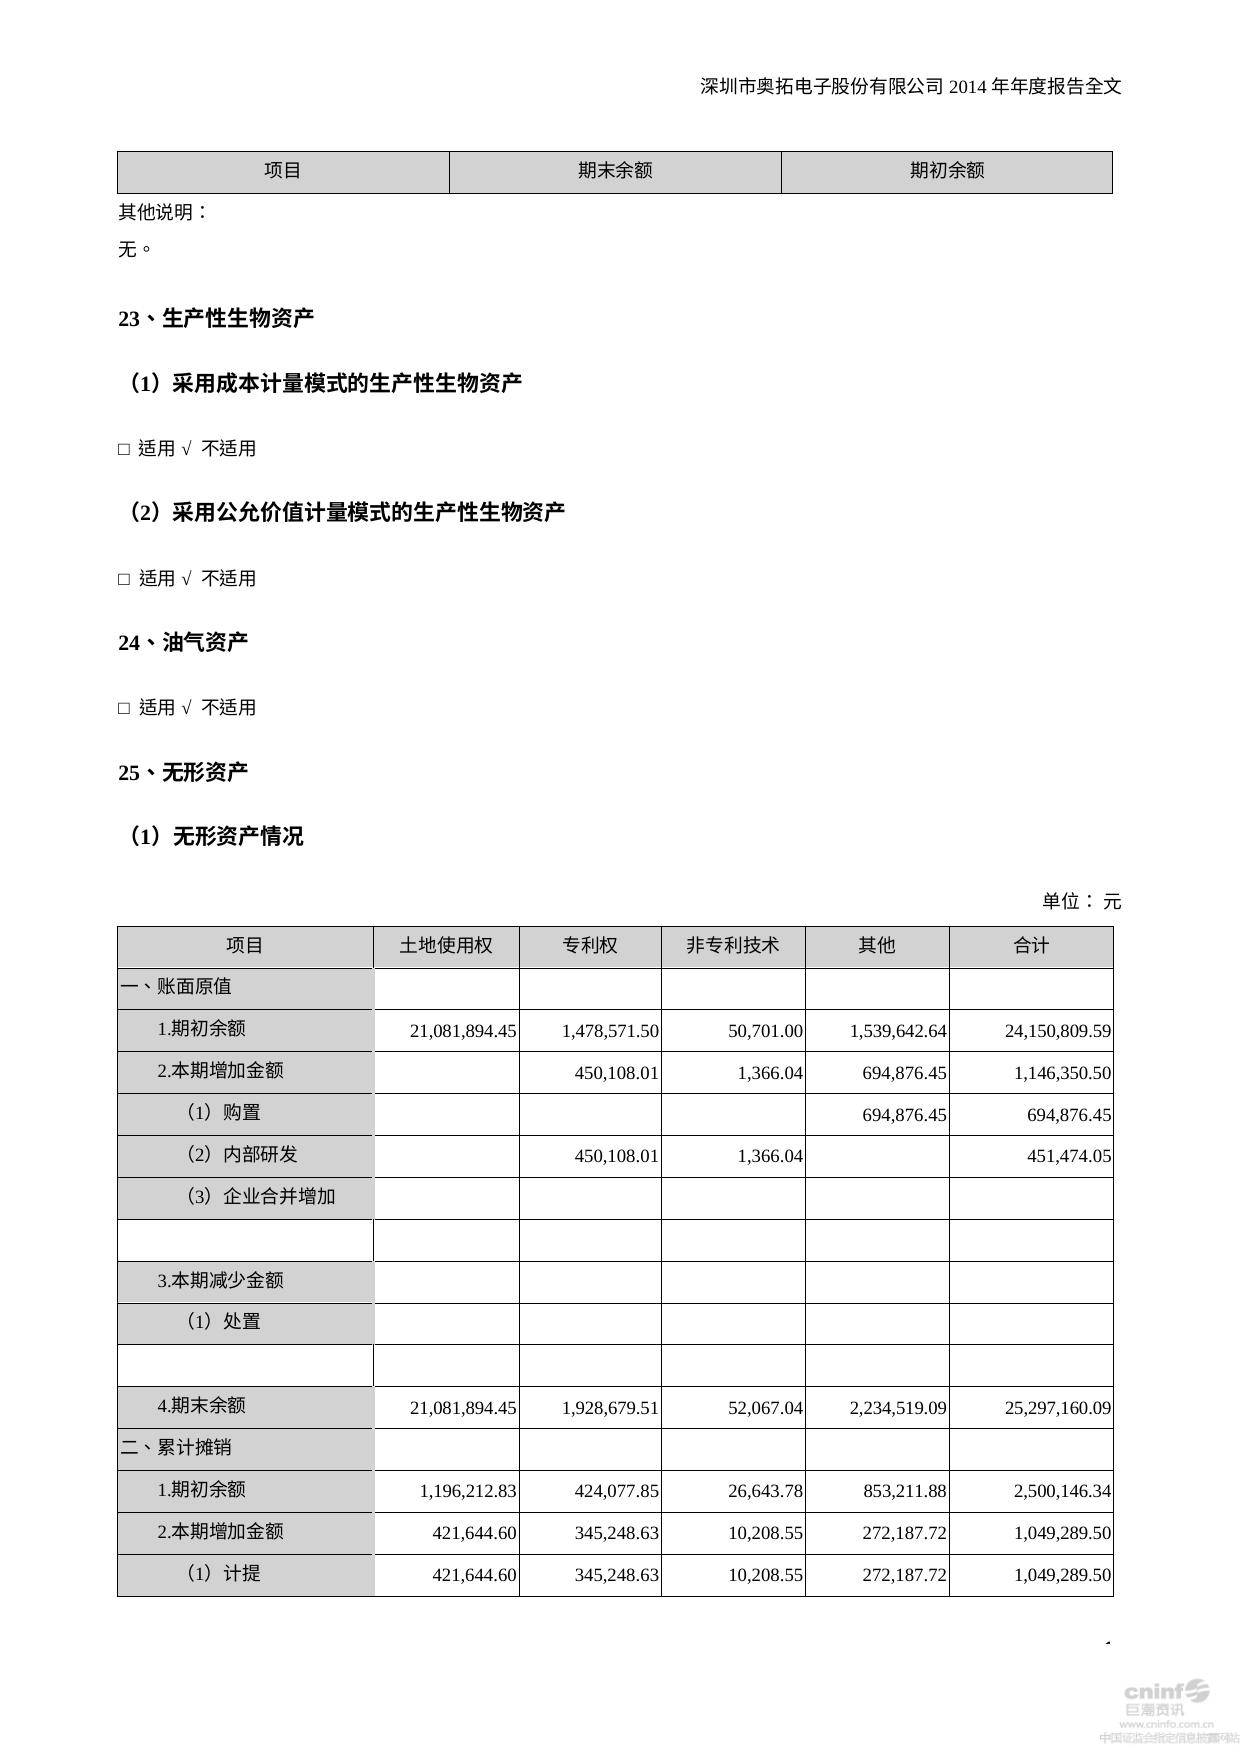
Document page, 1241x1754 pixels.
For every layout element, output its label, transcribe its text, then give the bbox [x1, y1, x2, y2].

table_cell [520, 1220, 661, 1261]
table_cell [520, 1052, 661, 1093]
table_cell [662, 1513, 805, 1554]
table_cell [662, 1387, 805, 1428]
text 其他说明： 无。 [118, 199, 214, 262]
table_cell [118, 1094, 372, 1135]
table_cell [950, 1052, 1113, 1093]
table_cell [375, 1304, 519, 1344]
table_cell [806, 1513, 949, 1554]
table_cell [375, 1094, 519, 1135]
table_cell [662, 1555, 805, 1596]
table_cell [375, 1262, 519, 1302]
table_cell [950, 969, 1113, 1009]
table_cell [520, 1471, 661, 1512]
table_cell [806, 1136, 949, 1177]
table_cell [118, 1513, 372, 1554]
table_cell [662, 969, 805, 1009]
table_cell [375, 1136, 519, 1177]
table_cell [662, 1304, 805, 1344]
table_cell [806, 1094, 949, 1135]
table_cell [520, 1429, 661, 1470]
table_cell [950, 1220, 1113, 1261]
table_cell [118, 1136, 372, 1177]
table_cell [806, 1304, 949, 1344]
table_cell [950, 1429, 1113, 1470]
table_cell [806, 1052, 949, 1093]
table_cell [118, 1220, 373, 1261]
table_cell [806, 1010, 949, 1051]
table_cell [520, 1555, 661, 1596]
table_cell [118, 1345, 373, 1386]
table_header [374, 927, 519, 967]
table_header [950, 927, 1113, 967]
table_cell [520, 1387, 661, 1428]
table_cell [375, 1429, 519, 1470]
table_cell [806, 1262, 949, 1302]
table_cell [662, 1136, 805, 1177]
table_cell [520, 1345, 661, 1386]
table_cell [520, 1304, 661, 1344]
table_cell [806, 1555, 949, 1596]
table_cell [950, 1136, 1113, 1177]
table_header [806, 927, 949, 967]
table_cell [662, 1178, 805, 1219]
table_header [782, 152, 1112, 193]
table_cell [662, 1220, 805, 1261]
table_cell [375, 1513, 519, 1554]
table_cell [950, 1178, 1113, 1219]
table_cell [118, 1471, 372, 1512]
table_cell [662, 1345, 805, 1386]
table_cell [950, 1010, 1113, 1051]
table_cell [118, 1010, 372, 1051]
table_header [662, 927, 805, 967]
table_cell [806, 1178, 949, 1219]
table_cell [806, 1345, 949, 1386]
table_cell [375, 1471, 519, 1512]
subtitle （2）采用公允价值计量模式的生产性生物资产 [118, 497, 1240, 527]
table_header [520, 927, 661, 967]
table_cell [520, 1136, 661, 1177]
picture [1099, 1673, 1241, 1754]
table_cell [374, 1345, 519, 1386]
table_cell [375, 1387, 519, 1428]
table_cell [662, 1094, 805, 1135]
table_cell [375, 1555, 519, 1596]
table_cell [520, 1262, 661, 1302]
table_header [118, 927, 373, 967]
subtitle 23、生产性生物资产 [118, 303, 1240, 333]
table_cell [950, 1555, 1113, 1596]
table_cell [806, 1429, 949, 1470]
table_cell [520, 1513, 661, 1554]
text □ 适用 √ 不适用 [118, 435, 1240, 461]
text 单位： 元 [102, 888, 1122, 914]
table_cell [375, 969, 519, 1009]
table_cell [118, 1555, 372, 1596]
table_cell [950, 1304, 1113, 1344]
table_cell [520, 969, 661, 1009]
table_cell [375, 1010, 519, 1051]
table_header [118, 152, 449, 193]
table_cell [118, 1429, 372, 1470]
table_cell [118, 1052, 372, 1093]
subtitle 24、油气资产 [118, 627, 1240, 657]
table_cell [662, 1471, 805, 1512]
text □ 适用 √ 不适用 [118, 694, 1240, 720]
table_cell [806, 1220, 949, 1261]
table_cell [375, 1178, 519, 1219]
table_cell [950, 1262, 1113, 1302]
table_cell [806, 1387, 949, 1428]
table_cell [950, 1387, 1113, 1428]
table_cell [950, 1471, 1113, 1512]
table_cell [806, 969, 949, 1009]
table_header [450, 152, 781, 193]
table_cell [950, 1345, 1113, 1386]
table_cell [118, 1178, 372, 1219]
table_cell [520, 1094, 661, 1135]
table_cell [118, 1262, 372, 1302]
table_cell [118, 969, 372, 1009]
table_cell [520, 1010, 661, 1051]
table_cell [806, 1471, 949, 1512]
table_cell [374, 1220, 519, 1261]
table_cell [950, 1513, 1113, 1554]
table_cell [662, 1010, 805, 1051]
subtitle （1）采用成本计量模式的生产性生物资产 [118, 368, 1240, 398]
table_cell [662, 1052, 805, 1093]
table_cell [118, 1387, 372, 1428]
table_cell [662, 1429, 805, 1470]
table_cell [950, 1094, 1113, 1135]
subtitle 25、无形资产 [118, 757, 1240, 786]
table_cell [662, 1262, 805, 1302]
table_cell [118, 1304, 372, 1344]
text □ 适用 √ 不适用 [118, 565, 1240, 590]
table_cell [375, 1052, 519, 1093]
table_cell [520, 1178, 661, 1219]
subtitle （1）无形资产情况 [118, 821, 1240, 851]
